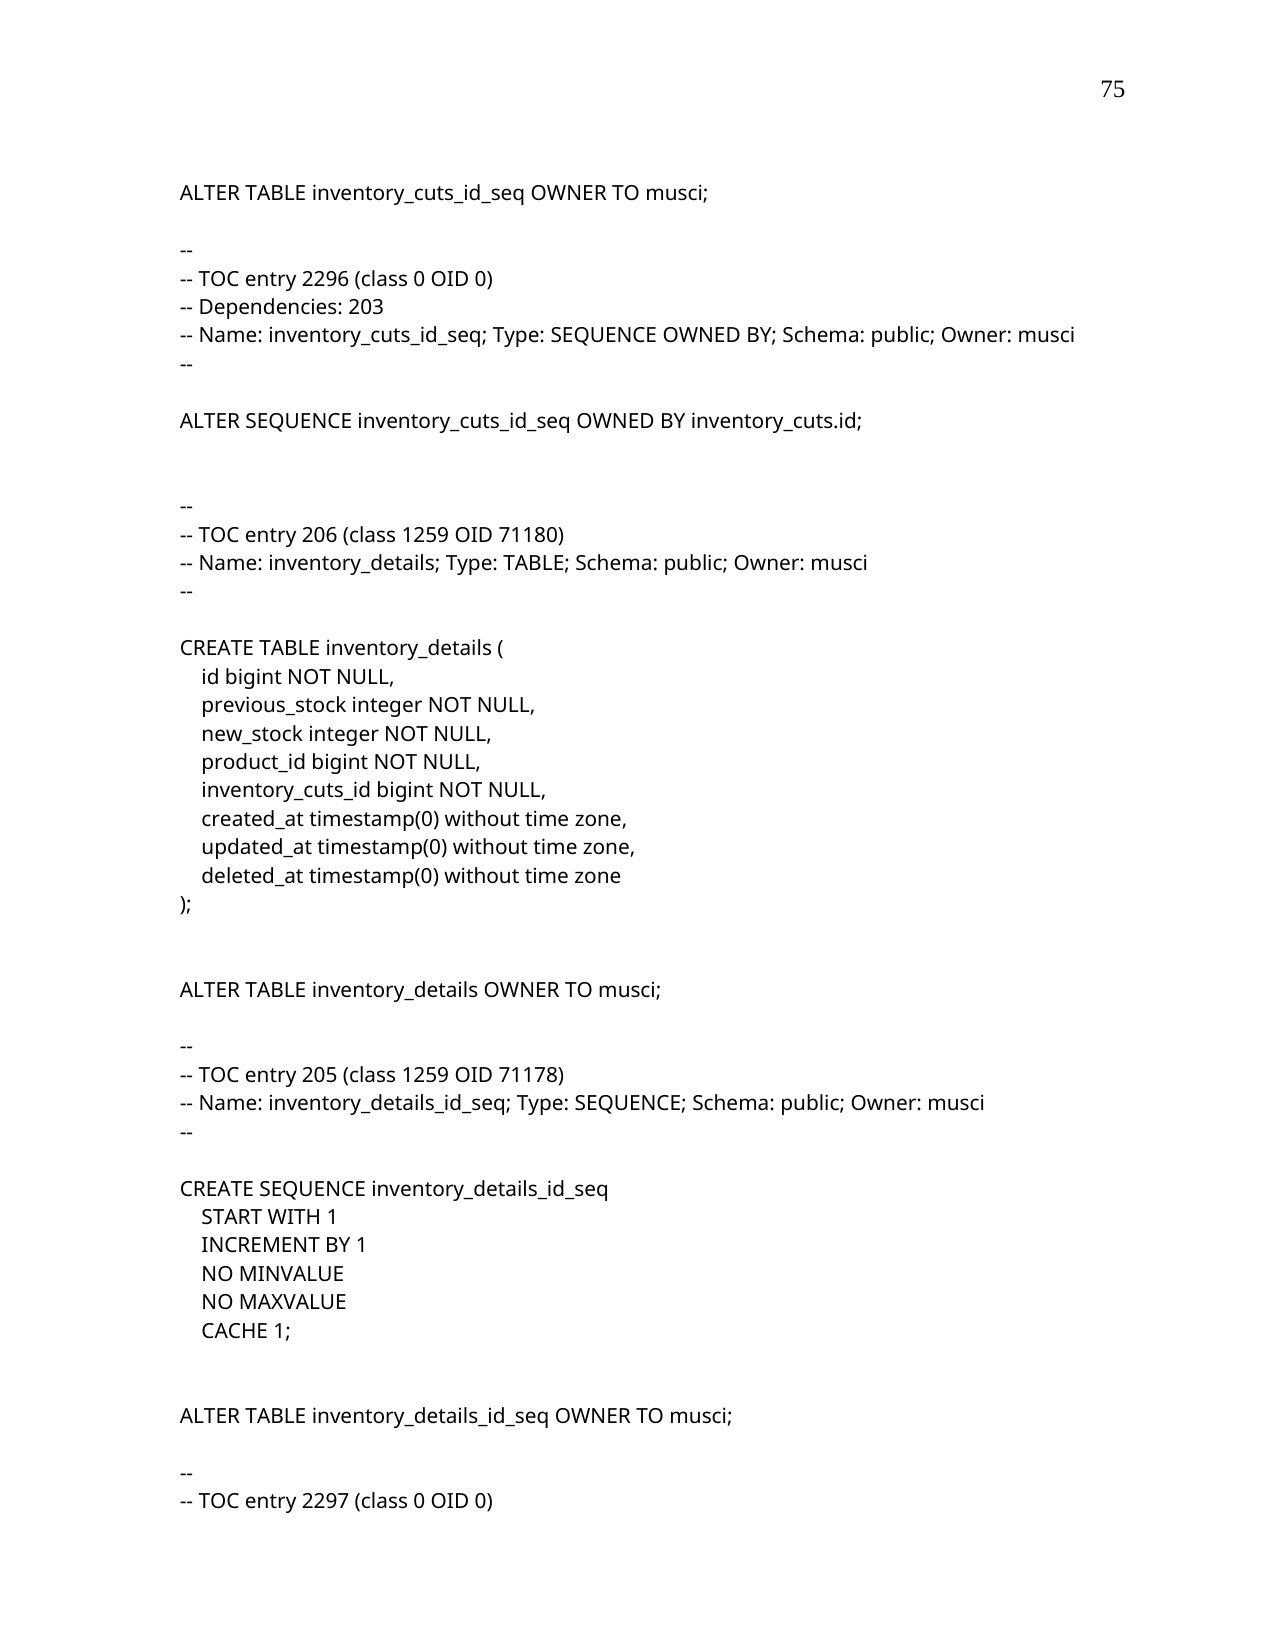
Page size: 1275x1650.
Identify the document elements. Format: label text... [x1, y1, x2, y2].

text product_id bigint NOT NULL, [150, 747, 1125, 776]
text ALTER TABLE inventory_details_id_seq OWNER TO musci; [150, 1401, 1125, 1430]
text -- TOC entry 2296 (class 0 OID 0) [150, 264, 1125, 292]
text -- Name: inventory_details_id_seq; Type: SEQUENCE; Schema: public; Owner: musci [150, 1088, 1125, 1117]
text -- Name: inventory_cuts_id_seq; Type: SEQUENCE OWNED BY; Schema: public; Owner: musci [150, 321, 1125, 349]
text -- [150, 1117, 1125, 1145]
text -- TOC entry 206 (class 1259 OID 71180) [150, 520, 1125, 548]
text NO MAXVALUE [150, 1287, 1125, 1316]
text -- [150, 349, 1125, 377]
text ); [150, 889, 1125, 918]
text -- [150, 491, 1125, 520]
text id bigint NOT NULL, [150, 662, 1125, 690]
text CREATE TABLE inventory_details ( [150, 633, 1125, 662]
text -- [150, 1032, 1125, 1060]
text -- [150, 235, 1125, 264]
text INCREMENT BY 1 [150, 1231, 1125, 1259]
text ALTER TABLE inventory_details OWNER TO musci; [150, 975, 1125, 1003]
text -- [150, 577, 1125, 605]
text updated_at timestamp(0) without time zone, [150, 832, 1125, 861]
text CREATE SEQUENCE inventory_details_id_seq [150, 1174, 1125, 1202]
text -- [150, 1458, 1125, 1487]
text -- Name: inventory_details; Type: TABLE; Schema: public; Owner: musci [150, 548, 1125, 577]
text new_stock integer NOT NULL, [150, 719, 1125, 747]
text inventory_cuts_id bigint NOT NULL, [150, 776, 1125, 804]
text deleted_at timestamp(0) without time zone [150, 861, 1125, 889]
text START WITH 1 [150, 1202, 1125, 1231]
text ALTER SEQUENCE inventory_cuts_id_seq OWNED BY inventory_cuts.id; [150, 406, 1125, 434]
text -- TOC entry 205 (class 1259 OID 71178) [150, 1060, 1125, 1088]
text -- TOC entry 2297 (class 0 OID 0) [150, 1487, 1125, 1515]
text created_at timestamp(0) without time zone, [150, 804, 1125, 832]
text CACHE 1; [150, 1316, 1125, 1344]
text NO MINVALUE [150, 1259, 1125, 1287]
text previous_stock integer NOT NULL, [150, 690, 1125, 719]
text ALTER TABLE inventory_cuts_id_seq OWNER TO musci; [150, 178, 1125, 207]
text -- Dependencies: 203 [150, 292, 1125, 321]
